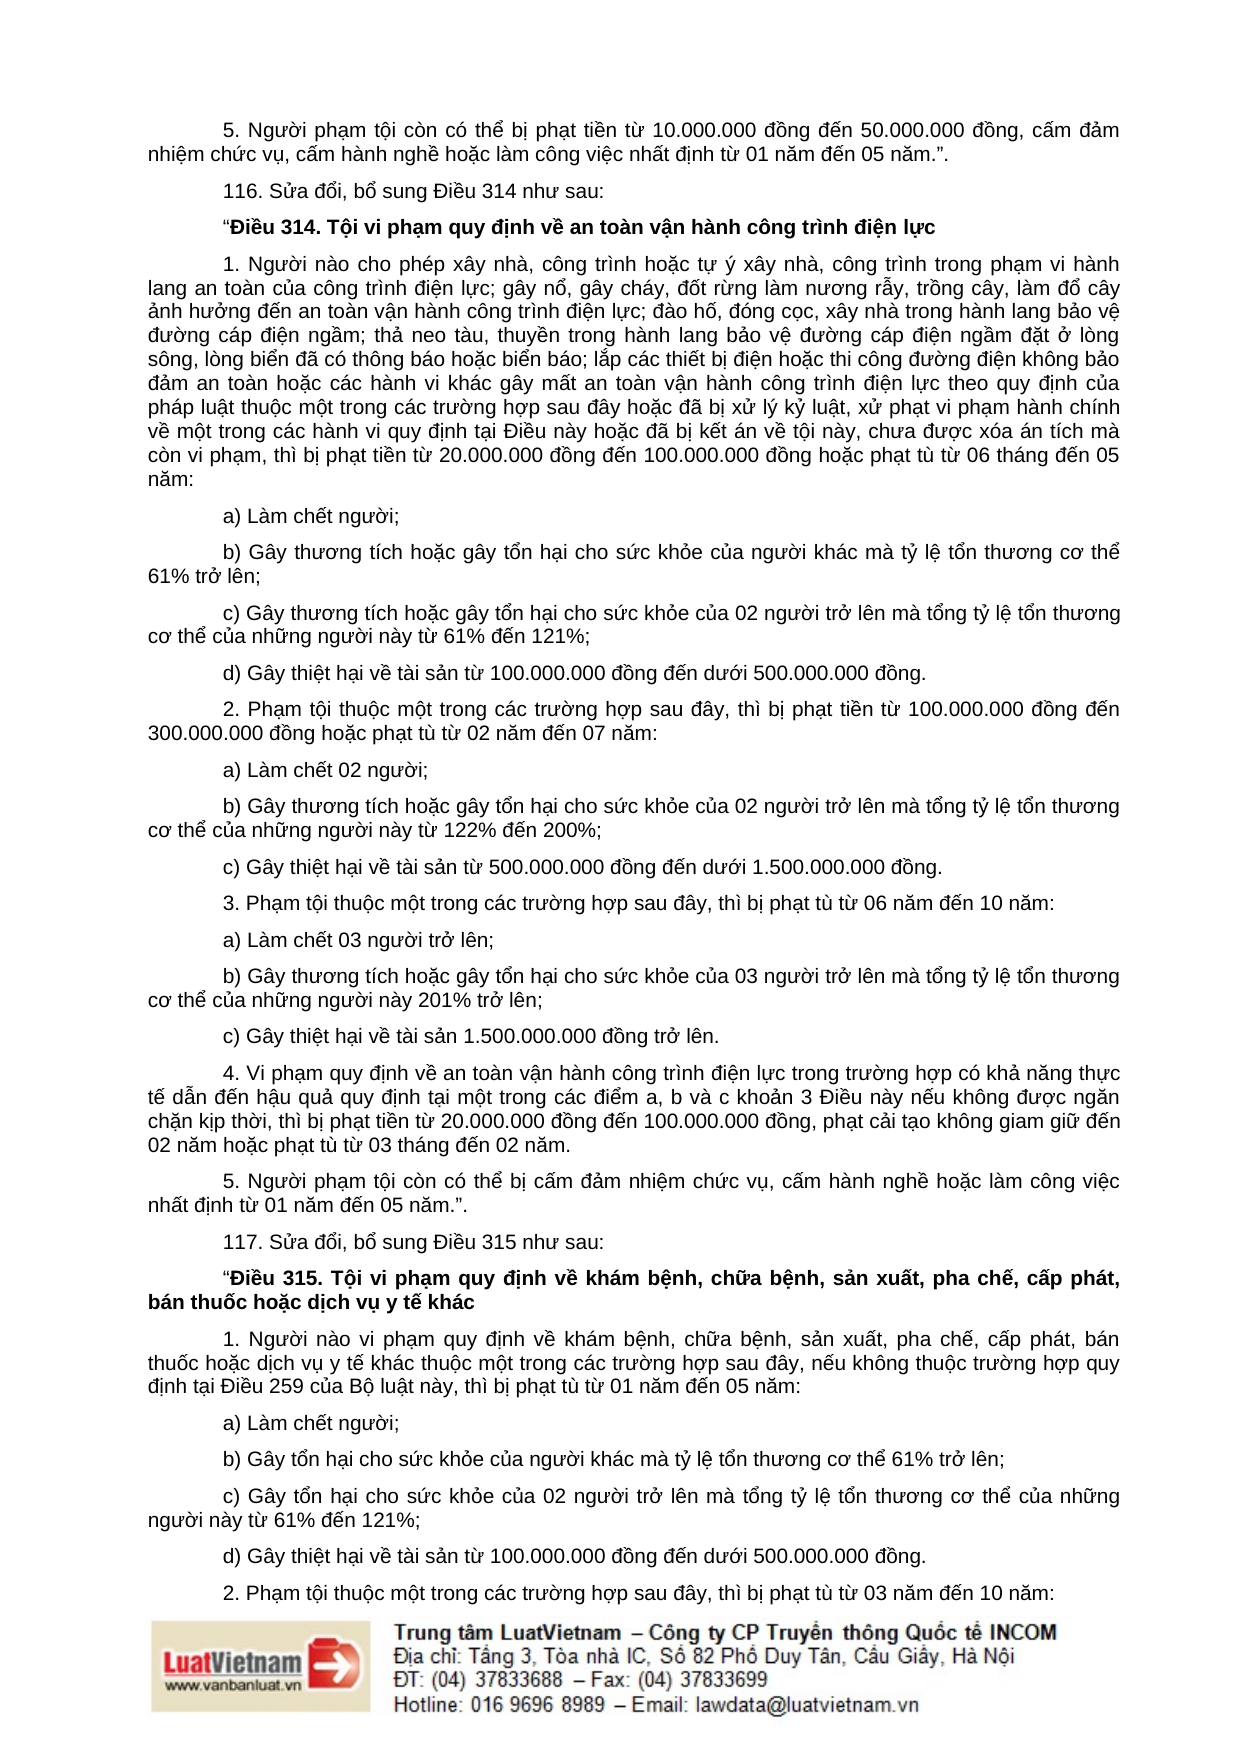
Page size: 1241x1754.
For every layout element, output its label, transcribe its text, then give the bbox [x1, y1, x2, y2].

text 1. Người nào vi phạm quy định về khám bệnh, chữa bệnh, sản xuất, pha chế, cấp phát, bán thuốc hoặc dịch vụ y tế khác thuộc một trong các trường hợp sau đây, nếu không thuộc trường hợp quy định tại Điều 259 của Bộ luật này, thì bị phạt tù từ 01 năm đến 05 năm: [148, 1326, 1122, 1398]
text 2. Phạm tội thuộc một trong các trường hợp sau đây, thì bị phạt tiền từ 100.000.000 đồng đến 300.000.000 đồng hoặc phạt tù từ 02 năm đến 07 năm: [148, 697, 1122, 745]
text 1. Người nào cho phép xây nhà, công trình hoặc tự ý xây nhà, công trình trong phạm vi hành lang an toàn của công trình điện lực; gây nổ, gây cháy, đốt rừng làm nương rẫy, trồng cây, làm đổ cây ảnh hưởng đến an toàn vận hành công trình điện lực; đào hố, đóng cọc, xây nhà trong hành lang bảo vệ đường cáp điện ngầm; thả neo tàu, thuyền trong hành lang bảo vệ đường cáp điện ngầm đặt ở lòng sông, lòng biển đã có thông báo hoặc biển báo; lắp các thiết bị điện hoặc thi công đường điện không bảo đảm an toàn hoặc các hành vi khác gây mất an toàn vận hành công trình điện lực theo quy định của pháp luật thuộc một trong các trường hợp sau đây hoặc đã bị xử lý kỷ luật, xử phạt vi phạm hành chính về một trong các hành vi quy định tại Điều này hoặc đã bị kết án về tội này, chưa được xóa án tích mà còn vi phạm, thì bị phạt tiền từ 20.000.000 đồng đến 100.000.000 đồng hoặc phạt tù từ 06 tháng đến 05 năm: [148, 251, 1122, 491]
text 116. Sửa đổi, bổ sung Điều 314 như sau: [148, 178, 1122, 202]
text c) Gây thiệt hại về tài sản từ 500.000.000 đồng đến dưới 1.500.000.000 đồng. [148, 854, 1122, 878]
text 5. Người phạm tội còn có thể bị phạt tiền từ 10.000.000 đồng đến 50.000.000 đồng, cấm đảm nhiệm chức vụ, cấm hành nghề hoặc làm công việc nhất định từ 01 năm đến 05 năm.”. [148, 118, 1122, 166]
text b) Gây thương tích hoặc gây tổn hại cho sức khỏe của 03 người trở lên mà tổng tỷ lệ tổn thương cơ thể của những người này 201% trở lên; [148, 964, 1122, 1012]
text c) Gây thiệt hại về tài sản 1.500.000.000 đồng trở lên. [148, 1024, 1122, 1048]
text d) Gây thiệt hại về tài sản từ 100.000.000 đồng đến dưới 500.000.000 đồng. [148, 661, 1122, 685]
picture [147, 1615, 1087, 1731]
text a) Làm chết 02 người; [148, 758, 1122, 782]
text a) Làm chết người; [148, 1411, 1122, 1435]
text b) Gây thương tích hoặc gây tổn hại cho sức khỏe của người khác mà tỷ lệ tổn thương cơ thể 61% trở lên; [148, 540, 1122, 588]
text c) Gây thương tích hoặc gây tổn hại cho sức khỏe của 02 người trở lên mà tổng tỷ lệ tổn thương cơ thể của những người này từ 61% đến 121%; [148, 600, 1122, 648]
text “Điều 315. Tội vi phạm quy định về khám bệnh, chữa bệnh, sản xuất, pha chế, cấp phát, bán thuốc hoặc dịch vụ y tế khác [148, 1266, 1122, 1314]
text 117. Sửa đổi, bổ sung Điều 315 như sau: [148, 1229, 1122, 1253]
text 4. Vi phạm quy định về an toàn vận hành công trình điện lực trong trường hợp có khả năng thực tế dẫn đến hậu quả quy định tại một trong các điểm a, b và c khoản 3 Điều này nếu không được ngăn chặn kịp thời, thì bị phạt tiền từ 20.000.000 đồng đến 100.000.000 đồng, phạt cải tạo không giam giữ đến 02 năm hoặc phạt tù từ 03 tháng đến 02 năm. [148, 1061, 1122, 1157]
text a) Làm chết 03 người trở lên; [148, 927, 1122, 951]
text b) Gây thương tích hoặc gây tổn hại cho sức khỏe của 02 người trở lên mà tổng tỷ lệ tổn thương cơ thể của những người này từ 122% đến 200%; [148, 794, 1122, 842]
text c) Gây tổn hại cho sức khỏe của 02 người trở lên mà tổng tỷ lệ tổn thương cơ thể của những người này từ 61% đến 121%; [148, 1484, 1122, 1532]
text a) Làm chết người; [148, 503, 1122, 527]
text “Điều 314. Tội vi phạm quy định về an toàn vận hành công trình điện lực [148, 215, 1122, 239]
text 5. Người phạm tội còn có thể bị cấm đảm nhiệm chức vụ, cấm hành nghề hoặc làm công việc nhất định từ 01 năm đến 05 năm.”. [148, 1169, 1122, 1217]
text 2. Phạm tội thuộc một trong các trường hợp sau đây, thì bị phạt tù từ 03 năm đến 10 năm: [148, 1581, 1122, 1604]
text 3. Phạm tội thuộc một trong các trường hợp sau đây, thì bị phạt tù từ 06 năm đến 10 năm: [148, 891, 1122, 915]
text b) Gây tổn hại cho sức khỏe của người khác mà tỷ lệ tổn thương cơ thể 61% trở lên; [148, 1447, 1122, 1471]
text d) Gây thiệt hại về tài sản từ 100.000.000 đồng đến dưới 500.000.000 đồng. [148, 1544, 1122, 1568]
